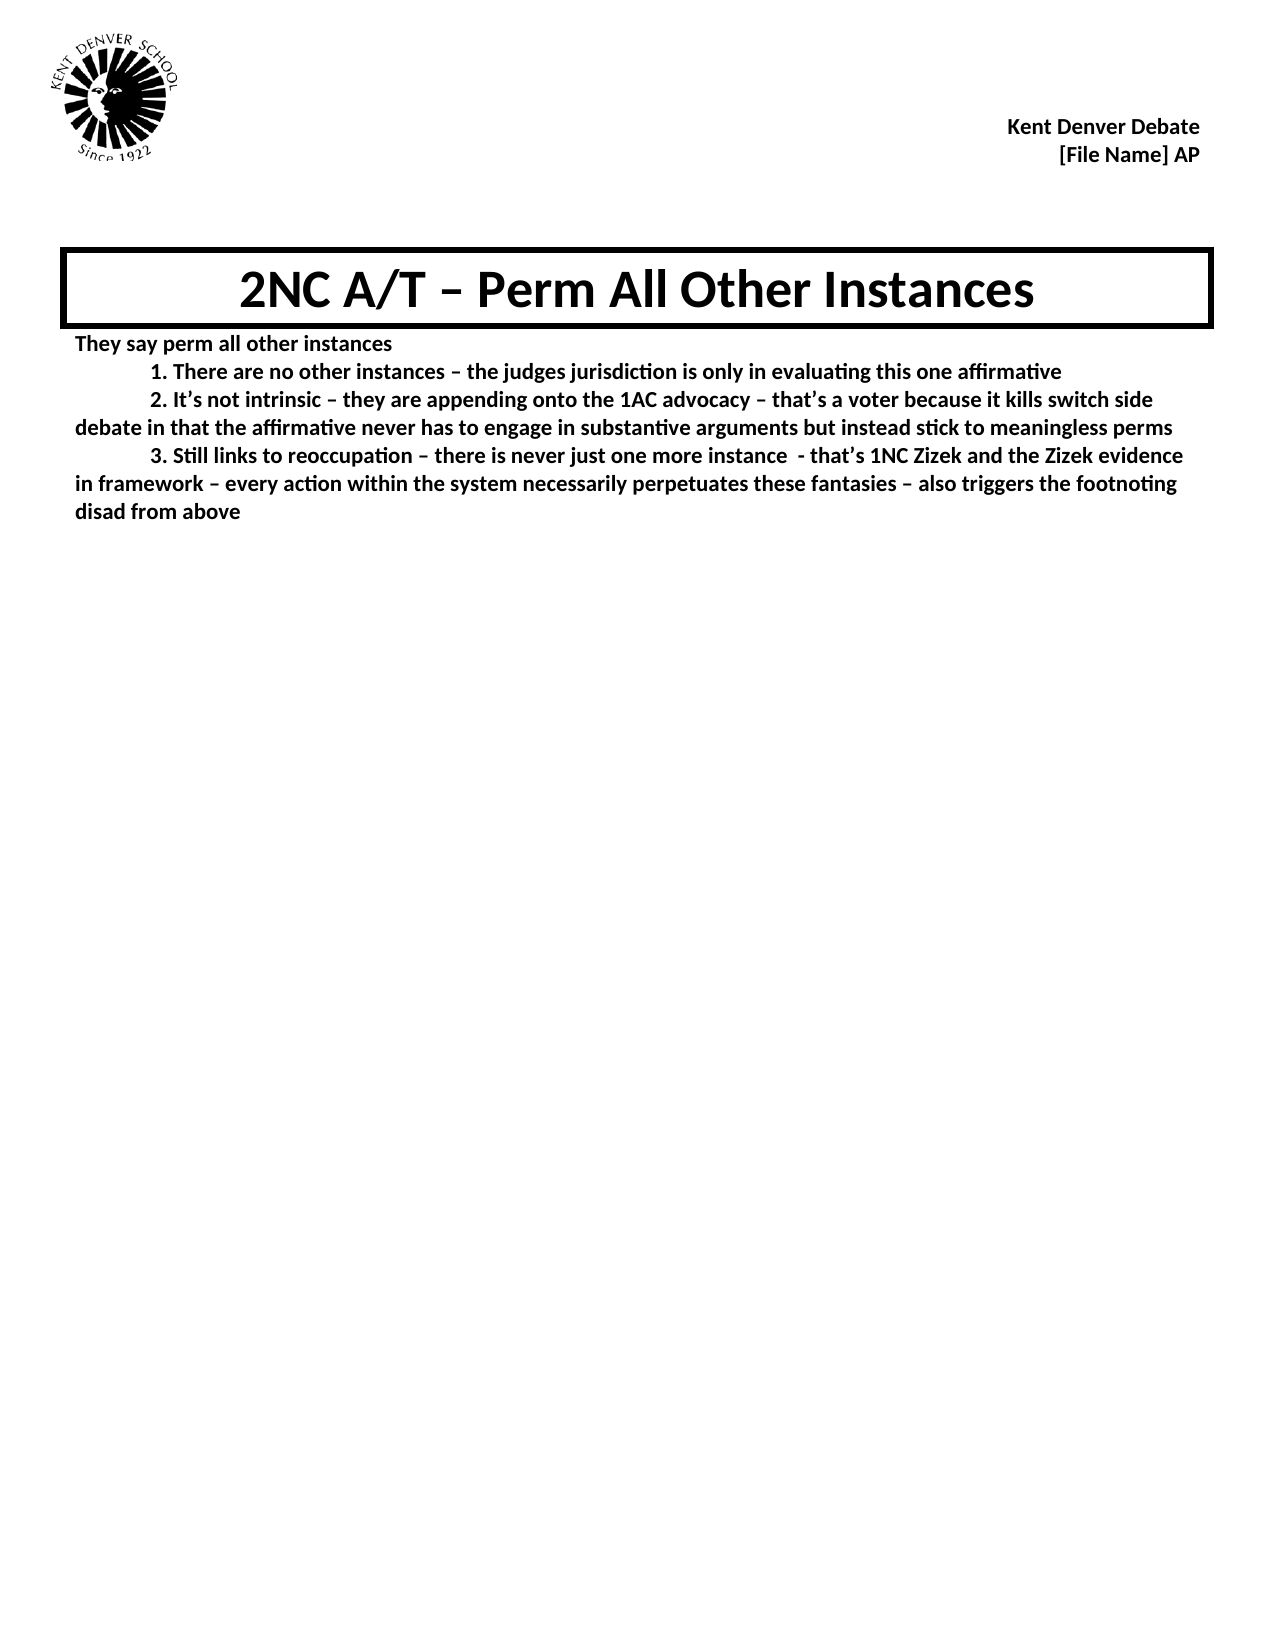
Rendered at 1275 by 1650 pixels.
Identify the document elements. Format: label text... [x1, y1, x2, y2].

text 1. There are no other instances – the judges jurisdiction is only in evaluating this one affirmative [75, 357, 1200, 385]
subtitle 2NC A/T – Perm All Other Instances [67, 253, 1208, 323]
text 2. It’s not intrinsic – they are appending onto the 1AC advocacy – that’s a voter because it kills switch side debate in that the affirmative never has to engage in substantive arguments but instead stick to meaningless perms [75, 385, 1200, 441]
text They say perm all other instances [75, 329, 1200, 357]
picture [49, 32, 177, 161]
text 3. Still links to reoccupation – there is never just one more instance - that’s 1NC Zizek and the Zizek evidence in framework – every action within the system necessarily perpetuates these fantasies – also triggers the footnoting disad from above [75, 441, 1200, 526]
